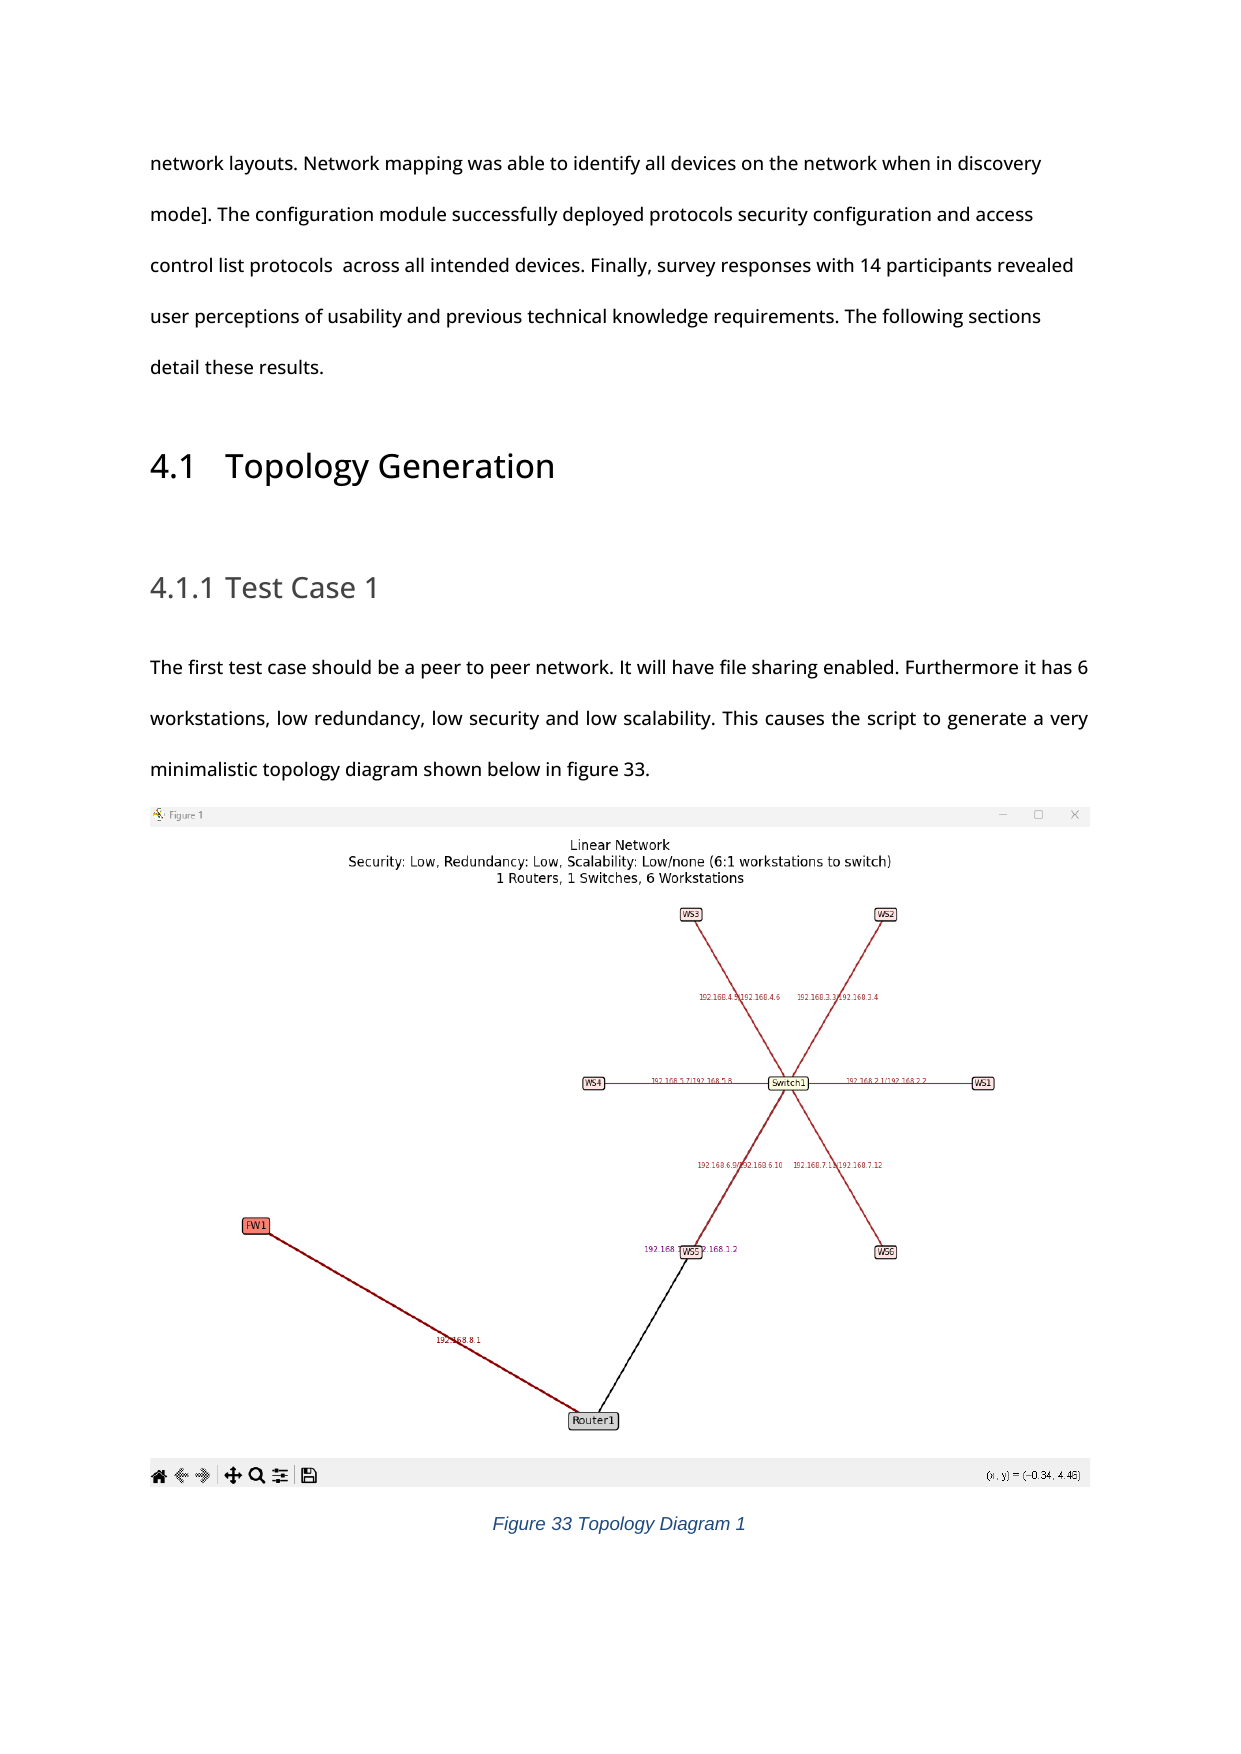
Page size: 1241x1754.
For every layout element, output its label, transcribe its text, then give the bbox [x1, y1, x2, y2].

picture [150, 807, 1091, 1487]
text The first test case should be a peer to peer network. It will have file sharing enabled. Furthermore it has 6 workstations, low redundancy, low security and low scalability. This causes the script to generate a very minimalistic topology diagram shown below in figure 33. [150, 654, 1090, 782]
subtitle 4.1 Topology Generation [150, 443, 1090, 488]
text Figure 33 Topology Diagram 1 [150, 1513, 1090, 1535]
subtitle 4.1.1 Test Case 1 [150, 567, 1090, 607]
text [150, 150, 1090, 380]
